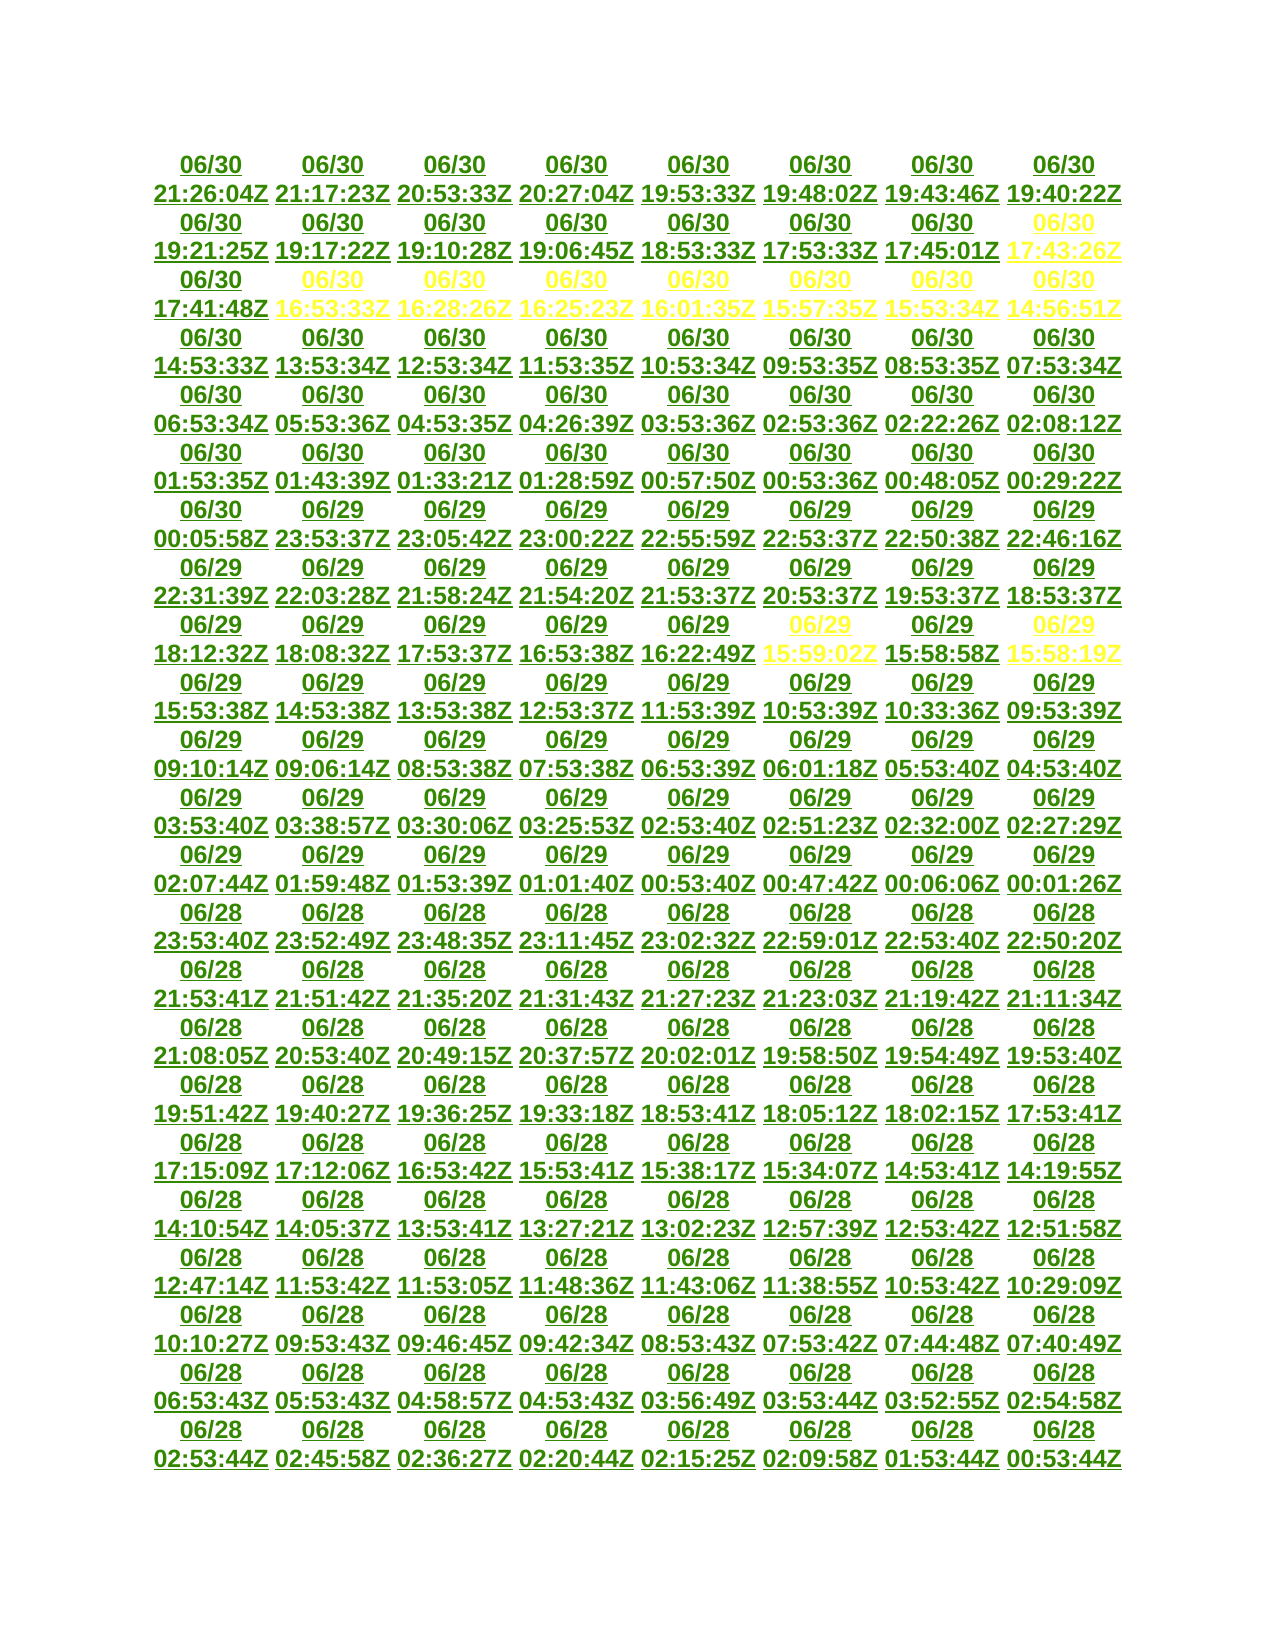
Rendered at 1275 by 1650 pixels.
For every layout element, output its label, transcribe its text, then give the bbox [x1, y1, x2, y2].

table_cell 06/28 15:34:07Z [759, 1128, 881, 1185]
table_cell 06/29 08:53:38Z [394, 725, 516, 782]
table_cell 06/29 21:58:24Z [394, 553, 516, 610]
table_cell 06/28 16:53:42Z [394, 1128, 516, 1185]
table_cell 06/30 01:33:21Z [394, 438, 516, 495]
table_cell 06/29 09:06:14Z [272, 725, 394, 782]
table_cell 06/28 22:50:20Z [1003, 898, 1125, 955]
table_cell 06/29 16:53:38Z [516, 610, 637, 667]
table_cell 06/29 03:38:57Z [272, 783, 394, 840]
table_cell 06/28 10:53:42Z [881, 1243, 1003, 1300]
table_cell 06/28 20:53:40Z [272, 1013, 394, 1070]
table_cell 06/28 20:49:15Z [394, 1013, 516, 1070]
table_cell 06/28 21:27:23Z [638, 955, 759, 1012]
table_cell 06/28 02:45:58Z [272, 1415, 394, 1472]
table_cell 06/28 11:38:55Z [759, 1243, 881, 1300]
table_cell 06/28 22:53:40Z [881, 898, 1003, 955]
table_cell 06/29 23:05:42Z [394, 495, 516, 552]
table_cell 06/28 04:53:43Z [516, 1358, 637, 1415]
table_cell 06/28 14:10:54Z [150, 1185, 272, 1242]
table_cell 06/28 08:53:43Z [638, 1300, 759, 1357]
table_cell 06/28 11:43:06Z [638, 1243, 759, 1300]
table_cell 06/30 07:53:34Z [1003, 323, 1125, 380]
table_cell 06/29 22:55:59Z [638, 495, 759, 552]
table_cell 06/29 22:50:38Z [881, 495, 1003, 552]
table_cell 06/29 00:06:06Z [881, 840, 1003, 897]
table_cell 06/29 15:58:19Z [1003, 610, 1125, 667]
table_cell 06/28 20:37:57Z [516, 1013, 637, 1070]
table_cell 06/29 20:53:37Z [759, 553, 881, 610]
table_cell 06/29 22:31:39Z [150, 553, 272, 610]
table_cell 06/28 19:40:27Z [272, 1070, 394, 1127]
table_cell 06/30 19:06:45Z [516, 208, 637, 265]
table_cell 06/28 18:53:41Z [638, 1070, 759, 1127]
table_cell 06/30 08:53:35Z [881, 323, 1003, 380]
table_cell 06/30 01:43:39Z [272, 438, 394, 495]
table_cell 06/29 18:08:32Z [272, 610, 394, 667]
table_cell 06/28 19:51:42Z [150, 1070, 272, 1127]
table_cell 06/29 01:01:40Z [516, 840, 637, 897]
table_cell 06/29 02:27:29Z [1003, 783, 1125, 840]
table_cell 06/29 13:53:38Z [394, 668, 516, 725]
table_cell 06/28 07:44:48Z [881, 1300, 1003, 1357]
table_cell 06/28 02:15:25Z [638, 1415, 759, 1472]
table_cell 06/30 16:53:33Z [272, 265, 394, 322]
table_cell 06/30 02:22:26Z [881, 380, 1003, 437]
table_cell 06/28 19:33:18Z [516, 1070, 637, 1127]
table_cell 06/30 00:29:22Z [1003, 438, 1125, 495]
table_cell 06/30 13:53:34Z [272, 323, 394, 380]
table_cell 06/29 22:03:28Z [272, 553, 394, 610]
table_cell 06/28 19:53:40Z [1003, 1013, 1125, 1070]
table_cell 06/30 06:53:34Z [150, 380, 272, 437]
table_cell 06/30 19:43:46Z [881, 150, 1003, 207]
table_cell 06/30 19:17:22Z [272, 208, 394, 265]
table_cell 06/28 17:12:06Z [272, 1128, 394, 1185]
table_cell 06/29 03:30:06Z [394, 783, 516, 840]
table_cell 06/28 02:20:44Z [516, 1415, 637, 1472]
table_cell 06/29 23:53:37Z [272, 495, 394, 552]
table_cell 06/28 21:08:05Z [150, 1013, 272, 1070]
table_cell 06/28 19:36:25Z [394, 1070, 516, 1127]
table_cell 06/28 05:53:43Z [272, 1358, 394, 1415]
table_cell 06/28 10:10:27Z [150, 1300, 272, 1357]
table_cell 06/28 02:09:58Z [759, 1415, 881, 1472]
table_cell 06/30 15:53:34Z [881, 265, 1003, 322]
table_cell 06/28 21:35:20Z [394, 955, 516, 1012]
table_cell 06/29 06:01:18Z [759, 725, 881, 782]
table_cell 06/28 23:11:45Z [516, 898, 637, 955]
table_cell 06/29 17:53:37Z [394, 610, 516, 667]
table_cell 06/29 15:58:58Z [881, 610, 1003, 667]
table_cell 06/28 17:53:41Z [1003, 1070, 1125, 1127]
table_cell 06/28 11:53:05Z [394, 1243, 516, 1300]
table_cell 06/29 01:59:48Z [272, 840, 394, 897]
table_cell 06/29 15:59:02Z [759, 610, 881, 667]
table_cell 06/29 19:53:37Z [881, 553, 1003, 610]
table_cell 06/30 17:45:01Z [881, 208, 1003, 265]
table_cell 06/30 17:43:26Z [1003, 208, 1125, 265]
table_cell 06/28 03:52:55Z [881, 1358, 1003, 1415]
table_cell 06/30 00:53:36Z [759, 438, 881, 495]
table_cell 06/30 02:53:36Z [759, 380, 881, 437]
table_cell 06/28 14:19:55Z [1003, 1128, 1125, 1185]
table_cell 06/30 01:28:59Z [516, 438, 637, 495]
table_cell 06/30 11:53:35Z [516, 323, 637, 380]
table_cell 06/29 11:53:39Z [638, 668, 759, 725]
table_cell 06/30 09:53:35Z [759, 323, 881, 380]
table_cell 06/28 13:02:23Z [638, 1185, 759, 1242]
table_cell 06/28 20:02:01Z [638, 1013, 759, 1070]
table_cell 06/29 10:53:39Z [759, 668, 881, 725]
table_cell 06/29 00:47:42Z [759, 840, 881, 897]
table_cell 06/30 21:17:23Z [272, 150, 394, 207]
table_cell 06/28 09:42:34Z [516, 1300, 637, 1357]
table_cell 06/30 01:53:35Z [150, 438, 272, 495]
table_cell 06/30 15:57:35Z [759, 265, 881, 322]
table_cell 06/28 23:53:40Z [150, 898, 272, 955]
table_cell 06/28 11:53:42Z [272, 1243, 394, 1300]
table_cell 06/29 07:53:38Z [516, 725, 637, 782]
table_cell 06/30 18:53:33Z [638, 208, 759, 265]
table_cell 06/28 14:05:37Z [272, 1185, 394, 1242]
table_cell 06/30 04:53:35Z [394, 380, 516, 437]
table_cell 06/28 10:29:09Z [1003, 1243, 1125, 1300]
table_cell 06/29 12:53:37Z [516, 668, 637, 725]
table_cell 06/28 02:53:44Z [150, 1415, 272, 1472]
table_cell 06/29 23:00:22Z [516, 495, 637, 552]
table_cell 06/30 14:53:33Z [150, 323, 272, 380]
table_cell 06/28 21:11:34Z [1003, 955, 1125, 1012]
table_cell 06/30 17:53:33Z [759, 208, 881, 265]
table_cell 06/30 12:53:34Z [394, 323, 516, 380]
table_cell 06/30 16:01:35Z [638, 265, 759, 322]
table_cell 06/30 02:08:12Z [1003, 380, 1125, 437]
table_cell 06/29 14:53:38Z [272, 668, 394, 725]
table_cell 06/29 02:07:44Z [150, 840, 272, 897]
table_cell 06/30 10:53:34Z [638, 323, 759, 380]
table_cell 06/30 19:40:22Z [1003, 150, 1125, 207]
table_cell 06/29 18:12:32Z [150, 610, 272, 667]
table_cell 06/29 02:32:00Z [881, 783, 1003, 840]
table_cell 06/29 10:33:36Z [881, 668, 1003, 725]
table_cell 06/29 16:22:49Z [638, 610, 759, 667]
table_cell 06/29 00:53:40Z [638, 840, 759, 897]
table_cell 06/30 16:28:26Z [394, 265, 516, 322]
table_cell 06/28 18:05:12Z [759, 1070, 881, 1127]
table_cell 06/28 21:23:03Z [759, 955, 881, 1012]
table_cell 06/28 06:53:43Z [150, 1358, 272, 1415]
table_cell 06/30 05:53:36Z [272, 380, 394, 437]
table_cell 06/29 09:53:39Z [1003, 668, 1125, 725]
table_cell 06/29 21:53:37Z [638, 553, 759, 610]
table_cell 06/30 19:10:28Z [394, 208, 516, 265]
table_cell 06/28 17:15:09Z [150, 1128, 272, 1185]
table_cell 06/28 14:53:41Z [881, 1128, 1003, 1185]
table_cell 06/30 19:21:25Z [150, 208, 272, 265]
table_cell 06/29 03:25:53Z [516, 783, 637, 840]
table_cell 06/28 02:54:58Z [1003, 1358, 1125, 1415]
table_cell 06/28 12:53:42Z [881, 1185, 1003, 1242]
table_cell 06/28 07:53:42Z [759, 1300, 881, 1357]
table_cell 06/28 09:53:43Z [272, 1300, 394, 1357]
table_cell 06/28 00:53:44Z [1003, 1415, 1125, 1472]
table_cell 06/28 13:53:41Z [394, 1185, 516, 1242]
table_cell 06/28 18:02:15Z [881, 1070, 1003, 1127]
table_cell 06/29 04:53:40Z [1003, 725, 1125, 782]
table_cell 06/30 20:53:33Z [394, 150, 516, 207]
table_cell 06/30 04:26:39Z [516, 380, 637, 437]
table_cell 06/30 19:48:02Z [759, 150, 881, 207]
table_cell 06/28 11:48:36Z [516, 1243, 637, 1300]
table_cell 06/29 18:53:37Z [1003, 553, 1125, 610]
table_cell 06/29 01:53:39Z [394, 840, 516, 897]
table_cell 06/29 00:01:26Z [1003, 840, 1125, 897]
table_cell 06/28 12:47:14Z [150, 1243, 272, 1300]
table_cell 06/29 05:53:40Z [881, 725, 1003, 782]
table_cell 06/29 03:53:40Z [150, 783, 272, 840]
table_cell 06/28 23:48:35Z [394, 898, 516, 955]
table_cell 06/28 23:52:49Z [272, 898, 394, 955]
table_cell 06/30 00:57:50Z [638, 438, 759, 495]
table_cell 06/28 12:51:58Z [1003, 1185, 1125, 1242]
table_cell 06/29 15:53:38Z [150, 668, 272, 725]
table_cell 06/29 21:54:20Z [516, 553, 637, 610]
table_cell 06/28 21:53:41Z [150, 955, 272, 1012]
table_cell 06/30 20:27:04Z [516, 150, 637, 207]
table_cell 06/28 09:46:45Z [394, 1300, 516, 1357]
table_cell 06/28 21:19:42Z [881, 955, 1003, 1012]
table_cell 06/28 19:54:49Z [881, 1013, 1003, 1070]
table_cell 06/30 17:41:48Z [150, 265, 272, 322]
table_cell 06/29 02:51:23Z [759, 783, 881, 840]
table_cell 06/29 22:53:37Z [759, 495, 881, 552]
table_cell 06/28 13:27:21Z [516, 1185, 637, 1242]
table_cell 06/28 22:59:01Z [759, 898, 881, 955]
table_cell 06/28 12:57:39Z [759, 1185, 881, 1242]
table_cell 06/30 16:25:23Z [516, 265, 637, 322]
table_cell 06/28 03:53:44Z [759, 1358, 881, 1415]
table_cell 06/28 15:53:41Z [516, 1128, 637, 1185]
table_cell 06/30 21:26:04Z [150, 150, 272, 207]
table_cell 06/29 22:46:16Z [1003, 495, 1125, 552]
table_cell 06/29 06:53:39Z [638, 725, 759, 782]
table_cell 06/28 01:53:44Z [881, 1415, 1003, 1472]
table_cell 06/28 03:56:49Z [638, 1358, 759, 1415]
table_cell 06/28 02:36:27Z [394, 1415, 516, 1472]
table_cell 06/30 14:56:51Z [1003, 265, 1125, 322]
table_cell 06/30 00:48:05Z [881, 438, 1003, 495]
table_cell 06/28 07:40:49Z [1003, 1300, 1125, 1357]
table_cell 06/28 23:02:32Z [638, 898, 759, 955]
table_cell 06/29 02:53:40Z [638, 783, 759, 840]
table_cell 06/28 15:38:17Z [638, 1128, 759, 1185]
table_cell 06/28 21:51:42Z [272, 955, 394, 1012]
table_cell 06/30 03:53:36Z [638, 380, 759, 437]
table_cell 06/28 04:58:57Z [394, 1358, 516, 1415]
table_cell 06/30 00:05:58Z [150, 495, 272, 552]
table_cell 06/28 21:31:43Z [516, 955, 637, 1012]
table_cell 06/28 19:58:50Z [759, 1013, 881, 1070]
table_cell 06/30 19:53:33Z [638, 150, 759, 207]
table_cell 06/29 09:10:14Z [150, 725, 272, 782]
